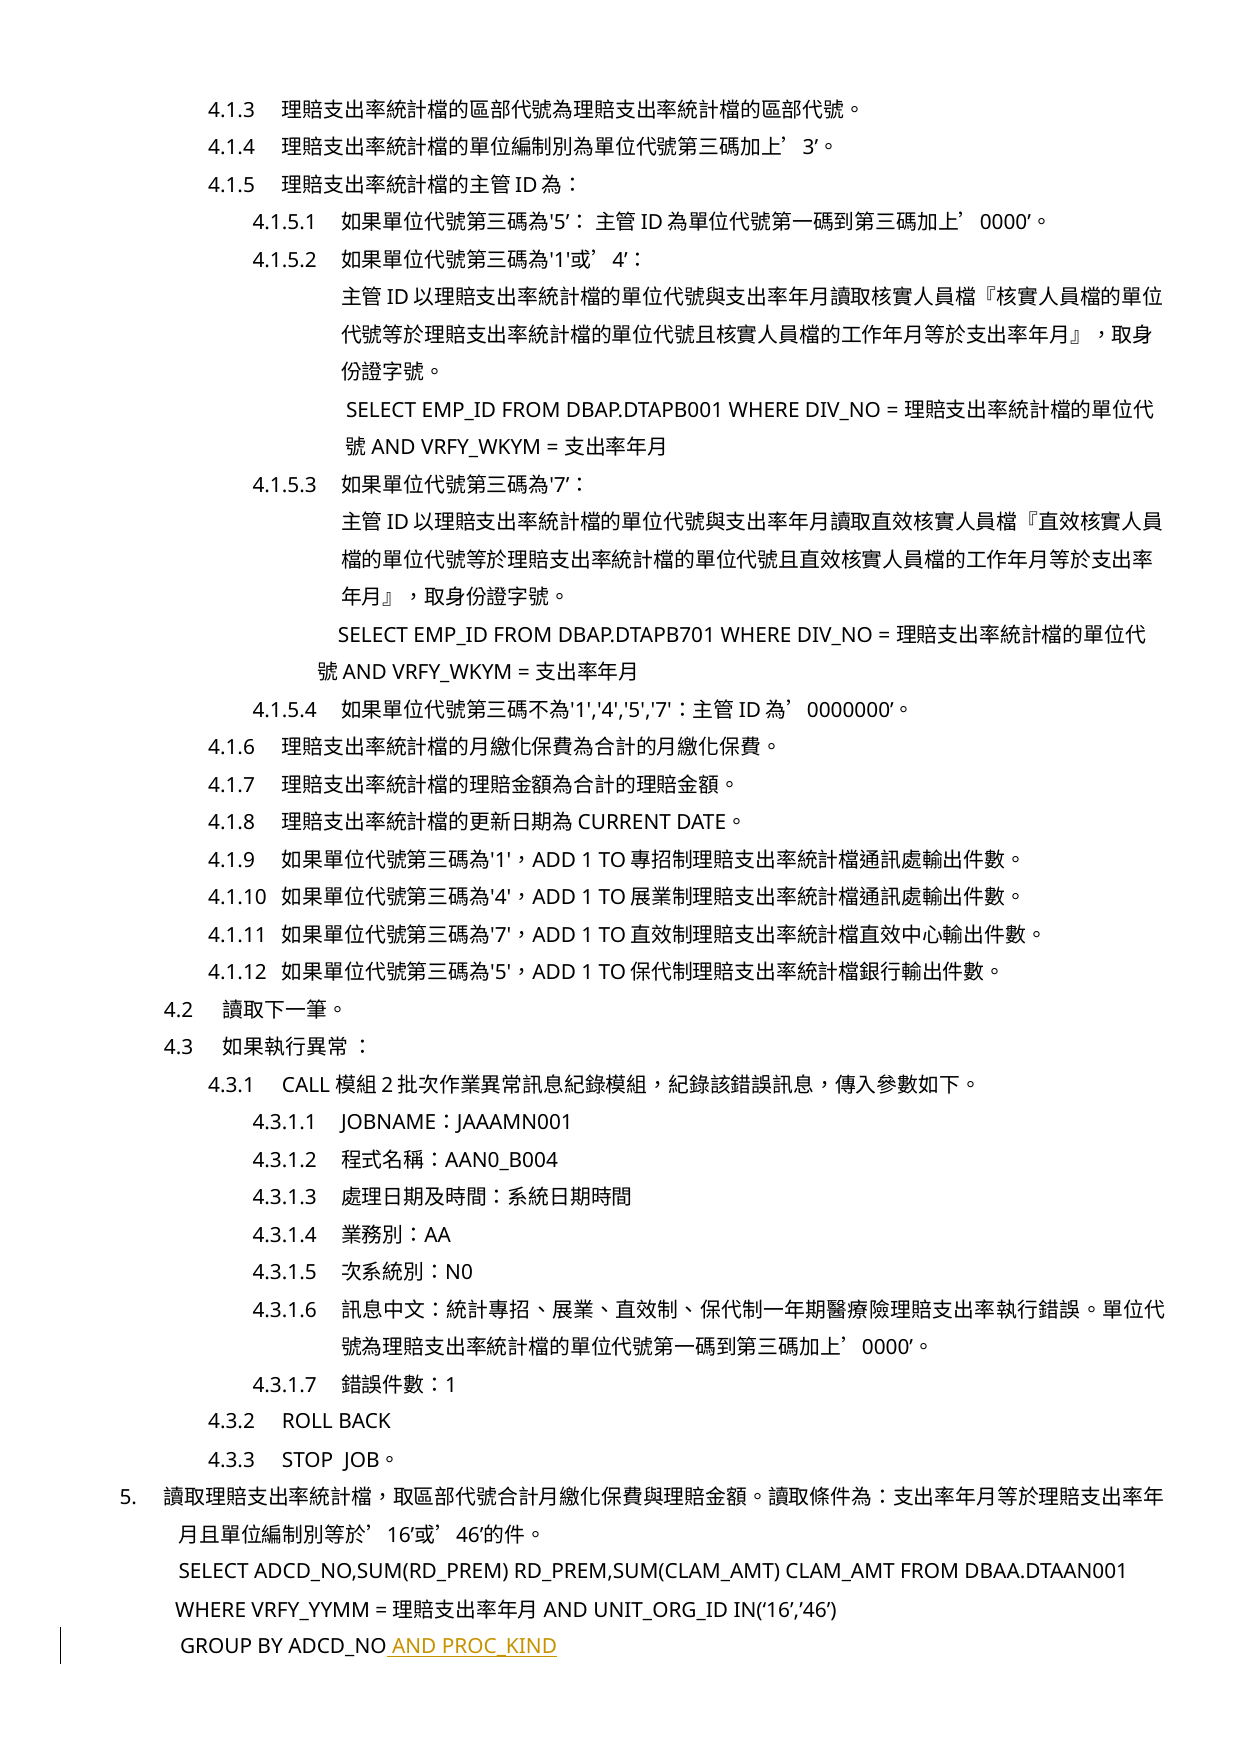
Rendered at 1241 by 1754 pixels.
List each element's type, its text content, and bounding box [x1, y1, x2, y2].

list 處理日期及時間：系統日期時間 [252, 1177, 1165, 1214]
list 理賠支出率統計檔的主管ID為： [208, 164, 1165, 202]
list 理賠支出率統計檔的月繳化保費為合計的月繳化保費。 [208, 727, 1165, 764]
list 讀取下一筆。 [164, 989, 1165, 1027]
list ROLL BACK [208, 1402, 1165, 1439]
text 主管ID以理賠支出率統計檔的單位代號與支出率年月讀取核實人員檔『核實人員檔的單位代號等於理賠支出率統計檔的單位代號且核實人員檔的工作年月等於支出率年月』，取身份證字號。 [341, 277, 1165, 389]
text SELECT EMP_ID FROM DBAP.DTAPB001 WHERE DIV_NO = 理賠支出率統計檔的單位代號 AND VRFY_WKYM = 支出率年月 [346, 389, 1165, 464]
list STOP JOB。 [208, 1439, 1165, 1477]
list 如果單位代號第三碼為'4'，ADD 1 TO展業制理賠支出率統計檔通訊處輸出件數。 [208, 877, 1165, 914]
list 如果單位代號第三碼為'5’： 主管ID為單位代號第一碼到第三碼加上’0000’。 [252, 202, 1165, 239]
list 理賠支出率統計檔的區部代號為理賠支出率統計檔的區部代號。 [208, 89, 1165, 127]
list 訊息中文：統計專招、展業、直效制、保代制一年期醫療險理賠支出率執行錯誤。單位代號為理賠支出率統計檔的單位代號第一碼到第三碼加上’0000’。 [252, 1289, 1165, 1364]
text SELECT EMP_ID FROM DBAP.DTAPB701 WHERE DIV_NO = 理賠支出率統計檔的單位代號 AND VRFY_WKYM = 支出率年月 [317, 614, 1165, 689]
list 如果執行異常 ： [164, 1027, 1165, 1064]
text WHERE VRFY_YYMM = 理賠支出率年月 AND UNIT_ORG_ID IN(‘,’) [169, 1589, 1165, 1627]
list 理賠支出率統計檔的理賠金額為合計的理賠金額。 [208, 764, 1165, 802]
list 如果單位代號第三碼為'7’： [252, 464, 1165, 502]
list 如果單位代號第三碼為'1'，ADD 1 TO專招制理賠支出率統計檔通訊處輸出件數。 [208, 839, 1165, 877]
list 讀取理賠支出率統計檔，取區部代號合計月繳化保費與理賠金額。讀取條件為：支出率年月等於理賠支出率年月且單位編制別等於’16’或’46’的件。 [119, 1477, 1165, 1552]
text GROUP BY ADCD_NO [158, 1627, 1165, 1664]
list 如果單位代號第三碼為'1'或’4’： [252, 239, 1165, 277]
list 錯誤件數：1 [252, 1364, 1165, 1402]
text SELECT ADCD_NO,SUM(RD_PREM) RD_PREM,SUM(CLAM_AMT) CLAM_AMT FROM DBAA.DTAAN001 [178, 1552, 1165, 1589]
text 主管ID以理賠支出率統計檔的單位代號與支出率年月讀取直效核實人員檔『直效核實人員檔的單位代號等於理賠支出率統計檔的單位代號且直效核實人員檔的工作年月等於支出率年月』，取身份證字號。 [341, 502, 1165, 614]
list 業務別：AA [252, 1214, 1165, 1252]
list 次系統別：N0 [252, 1252, 1165, 1289]
list CALL 模組2批次作業異常訊息紀錄模組，紀錄該錯誤訊息，傳入參數如下。 [208, 1064, 1165, 1102]
list 如果單位代號第三碼不為'1','4','5','7'：主管ID為’0000000’。 [252, 689, 1165, 727]
list 如果單位代號第三碼為'7'，ADD 1 TO直效制理賠支出率統計檔直效中心輸出件數。 [208, 914, 1165, 952]
list 理賠支出率統計檔的更新日期為CURRENT DATE。 [208, 802, 1165, 839]
list 程式名稱：AAN0_B004 [252, 1139, 1165, 1177]
list JOBNAME：JAAAMN001 [252, 1102, 1165, 1139]
list 如果單位代號第三碼為'5'，ADD 1 TO保代制理賠支出率統計檔銀行輸出件數。 [208, 952, 1165, 989]
list 理賠支出率統計檔的單位編制別為單位代號第三碼加上’3’。 [208, 127, 1165, 164]
